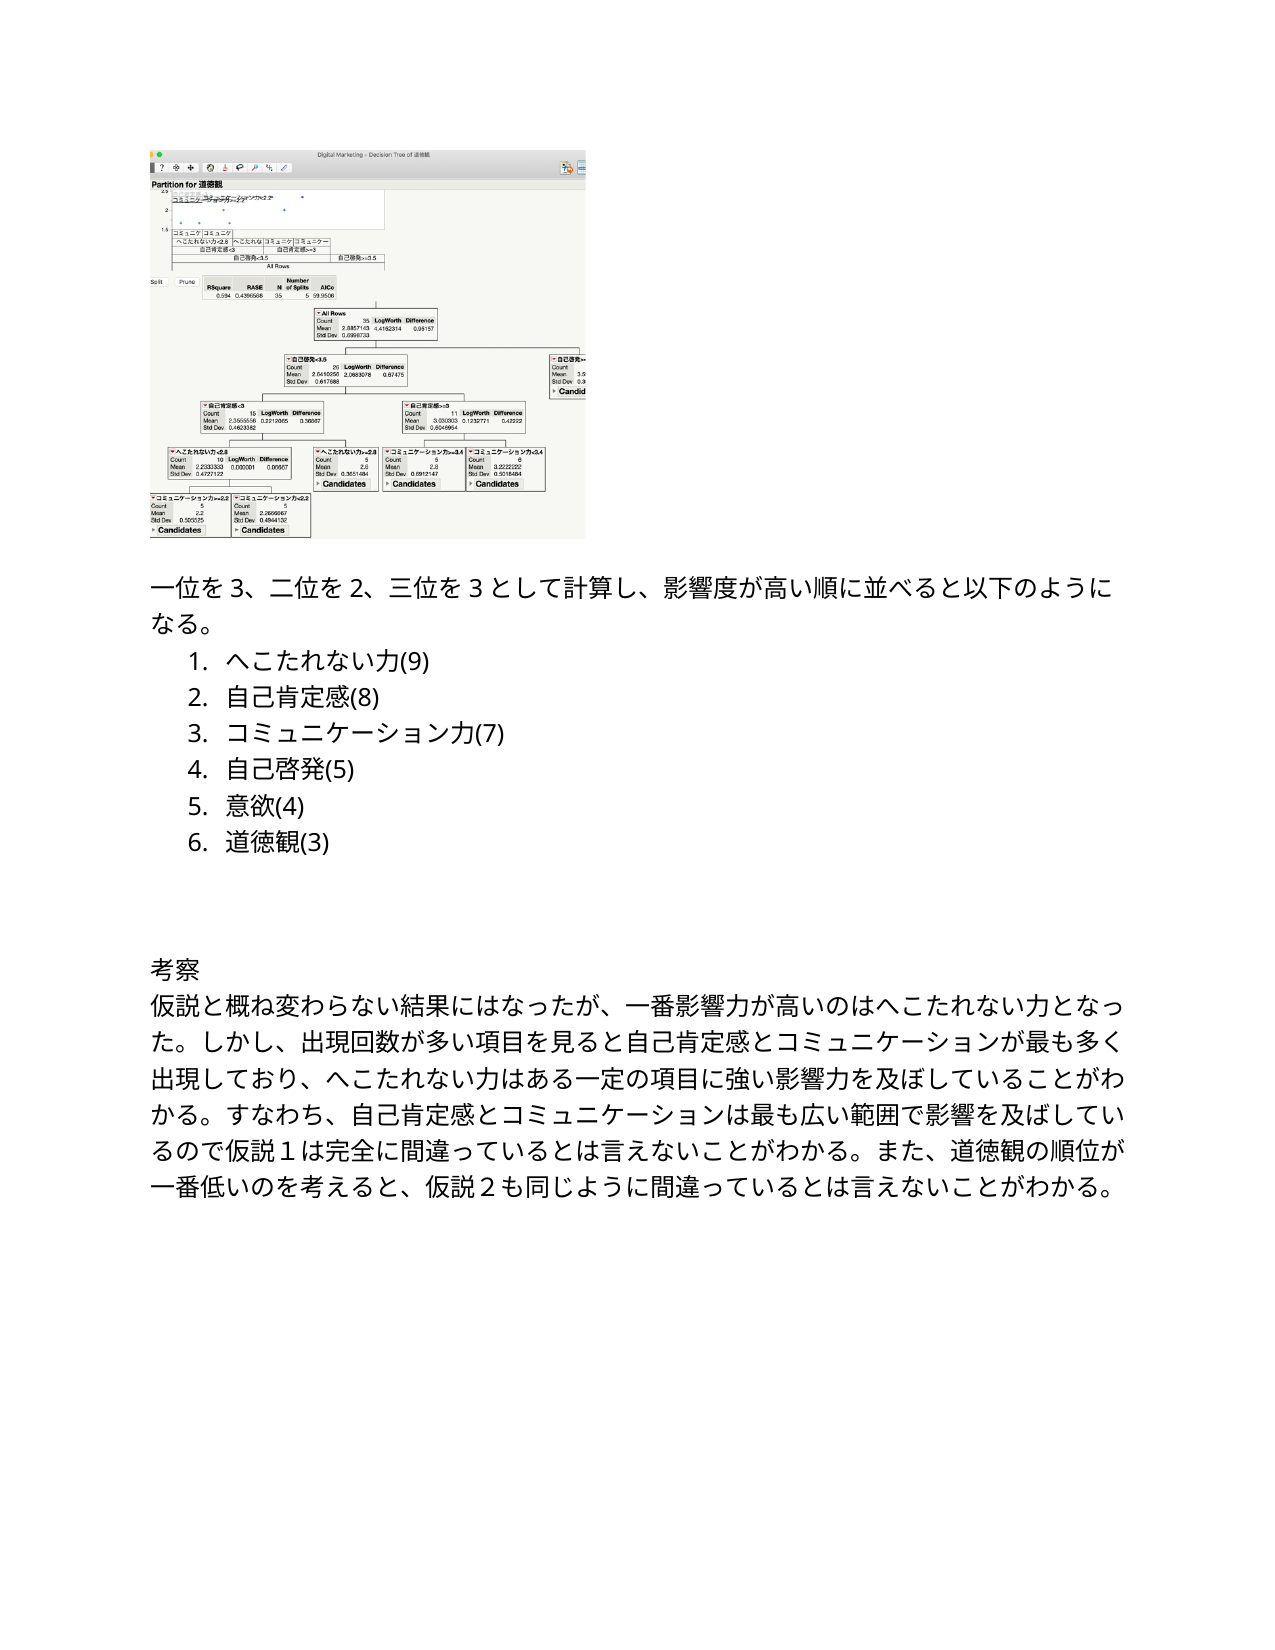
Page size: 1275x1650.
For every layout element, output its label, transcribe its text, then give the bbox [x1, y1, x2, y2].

text 考察 [150, 950, 1125, 987]
list 意欲(4) [187, 786, 1125, 822]
list 自己肯定感(8) [187, 677, 1125, 714]
text 仮説と概ね変わらない結果にはなったが、一番影響力が高いのはへこたれない力となった。しかし、出現回数が多い項目を見ると自己肯定感とコミュニケーションが最も多く出現しており、へこたれない力はある一定の項目に強い影響力を及ぼしていることがわかる。すなわち、自己肯定感とコミュニケーションは最も広い範囲で影響を及ばしているので仮説１は完全に間違っているとは言えないことがわかる。また、道徳観の順位が一番低いのを考えると、仮説２も同じように間違っているとは言えないことがわかる。 [150, 987, 1125, 1204]
list コミュニケーション力(7) [187, 714, 1125, 750]
picture [150, 150, 586, 539]
list 道徳観(3) [187, 822, 1125, 859]
list へこたれない力(9) [187, 641, 1125, 677]
text 一位を3、二位を2、三位を3として計算し、影響度が高い順に並べると以下のようになる。 [150, 569, 1125, 641]
list 自己啓発(5) [187, 750, 1125, 786]
